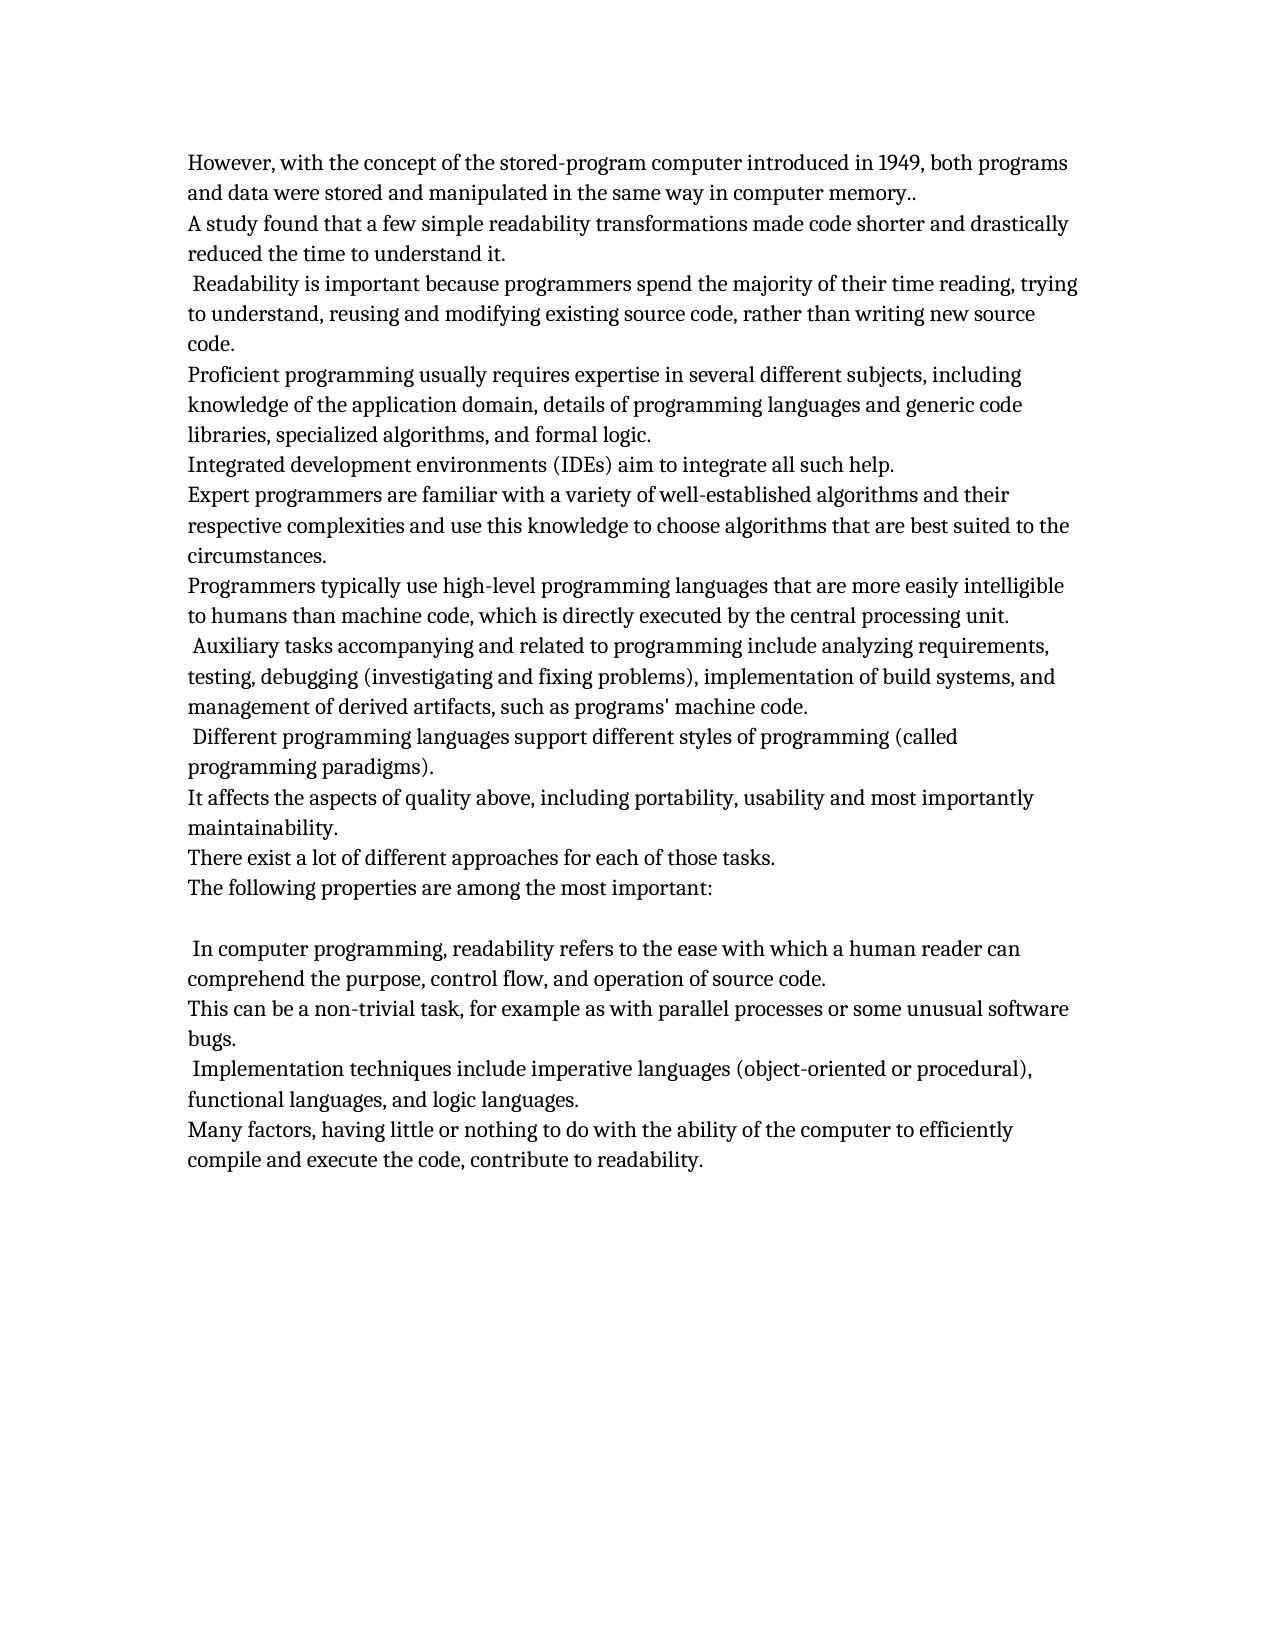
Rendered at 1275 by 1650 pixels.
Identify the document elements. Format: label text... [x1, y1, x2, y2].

text However, with the concept of the stored-program computer introduced in 1949, both programs and data were stored and manipulated in the same way in computer memory.. A study found that a few simple readability transformations made code shorter and drastically reduced the time to understand it. Readability is important because programmers spend the majority of their time reading, trying to understand, reusing and modifying existing source code, rather than writing new source code. Proficient programming usually requires expertise in several different subjects, including knowledge of the application domain, details of programming languages and generic code libraries, specialized algorithms, and formal logic. Integrated development environments (IDEs) aim to integrate all such help. Expert programmers are familiar with a variety of well-established algorithms and their respective complexities and use this knowledge to choose algorithms that are best suited to the circumstances. Programmers typically use high-level programming languages that are more easily intelligible to humans than machine code, which is directly executed by the central processing unit. Auxiliary tasks accompanying and related to programming include analyzing requirements, testing, debugging (investigating and fixing problems), implementation of build systems, and management of derived artifacts, such as programs' machine code. Different programming languages support different styles of programming (called programming paradigms). It affects the aspects of quality above, including portability, usability and most importantly maintainability. There exist a lot of different approaches for each of those tasks. The following properties are among the most important: In computer programming, readability refers to the ease with which a human reader can comprehend the purpose, control flow, and operation of source code. This can be a non-trivial task, for example as with parallel processes or some unusual software bugs. Implementation techniques include imperative languages (object-oriented or procedural), functional languages, and logic languages. Many factors, having little or nothing to do with the ability of the computer to efficiently compile and execute the code, contribute to readability. [187, 150, 1087, 1173]
